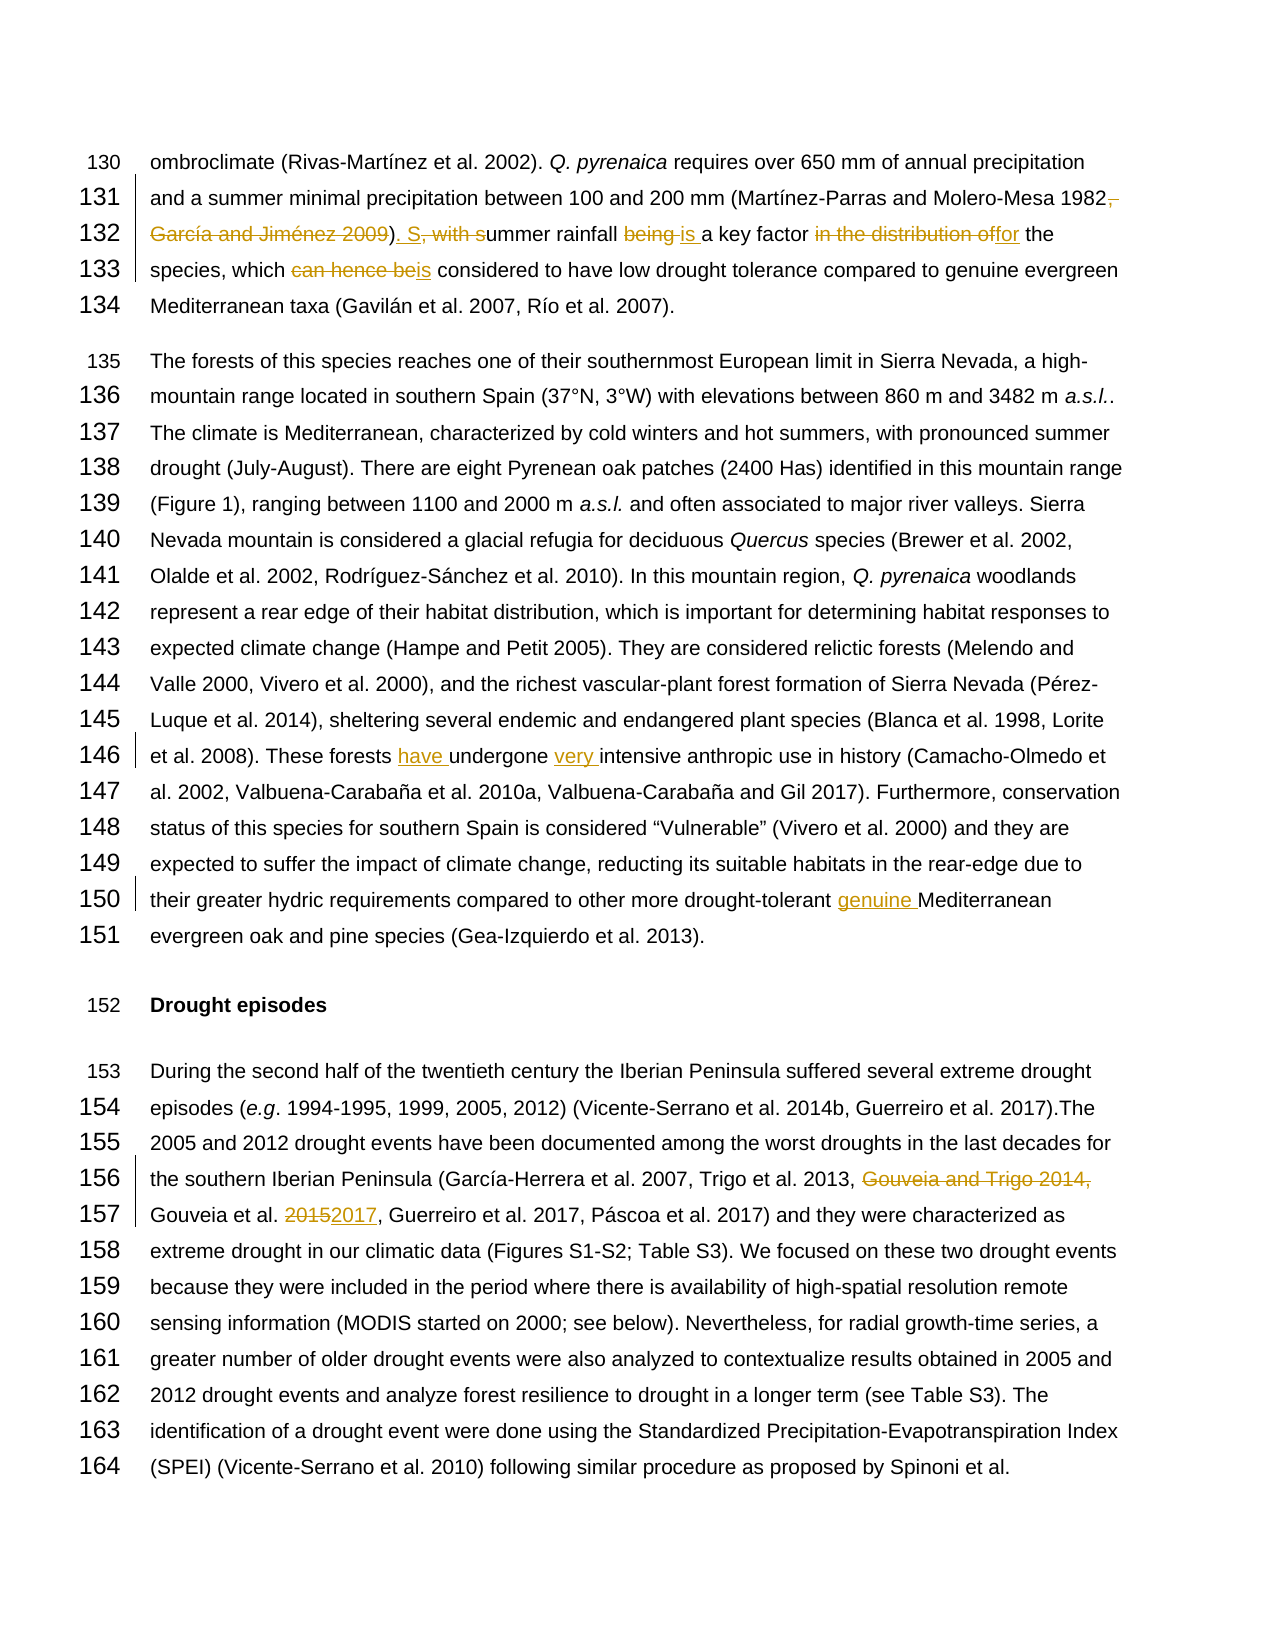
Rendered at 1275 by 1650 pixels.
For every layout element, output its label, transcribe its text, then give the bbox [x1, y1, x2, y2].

text The forests of this species reaches one of their southernmost European limit in Sierra Nevada, a high-mountain range located in southern Spain (37°N, 3°W) with elevations between 860 m and 3482 m a.s.l.. The climate is Mediterranean, characterized by cold winters and hot summers, with pronounced summer drought (July-August). There are eight Pyrenean oak patches (2400 Has) identified in this mountain range (Figure 1), ranging between 1100 and 2000 m a.s.l. and often associated to major river valleys. Sierra Nevada mountain is considered a glacial refugia for deciduous Quercus species (Brewer et al. 2002, Olalde et al. 2002, Rodríguez-Sánchez et al. 2010). In this mountain region, Q. pyrenaica woodlands represent a rear edge of their habitat distribution, which is important for determining habitat responses to expected climate change (Hampe and Petit 2005). They are considered relictic forests (Melendo and Valle 2000, Vivero et al. 2000), and the richest vascular-plant forest formation of Sierra Nevada (Pérez-Luque et al. 2014), sheltering several endemic and endangered plant species (Blanca et al. 1998, Lorite et al. 2008). These forests undergone intensive anthropic use in history (Camacho-Olmedo et al. 2002, Valbuena-Carabaña et al. 2010a, Valbuena-Carabaña and Gil 2017). Furthermore, conservation status of this species for southern Spain is considered “Vulnerable” (Vivero et al. 2000) and they are expected to suffer the impact of climate change, reducting its suitable habitats in the rear-edge due to their greater hydric requirements compared to other more drought-tolerant Mediterranean evergreen oak and pine species (Gea-Izquierdo et al. 2013). [150, 348, 1125, 947]
subtitle Drought episodes [150, 993, 1125, 1017]
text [150, 150, 1125, 318]
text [150, 1059, 1125, 1479]
